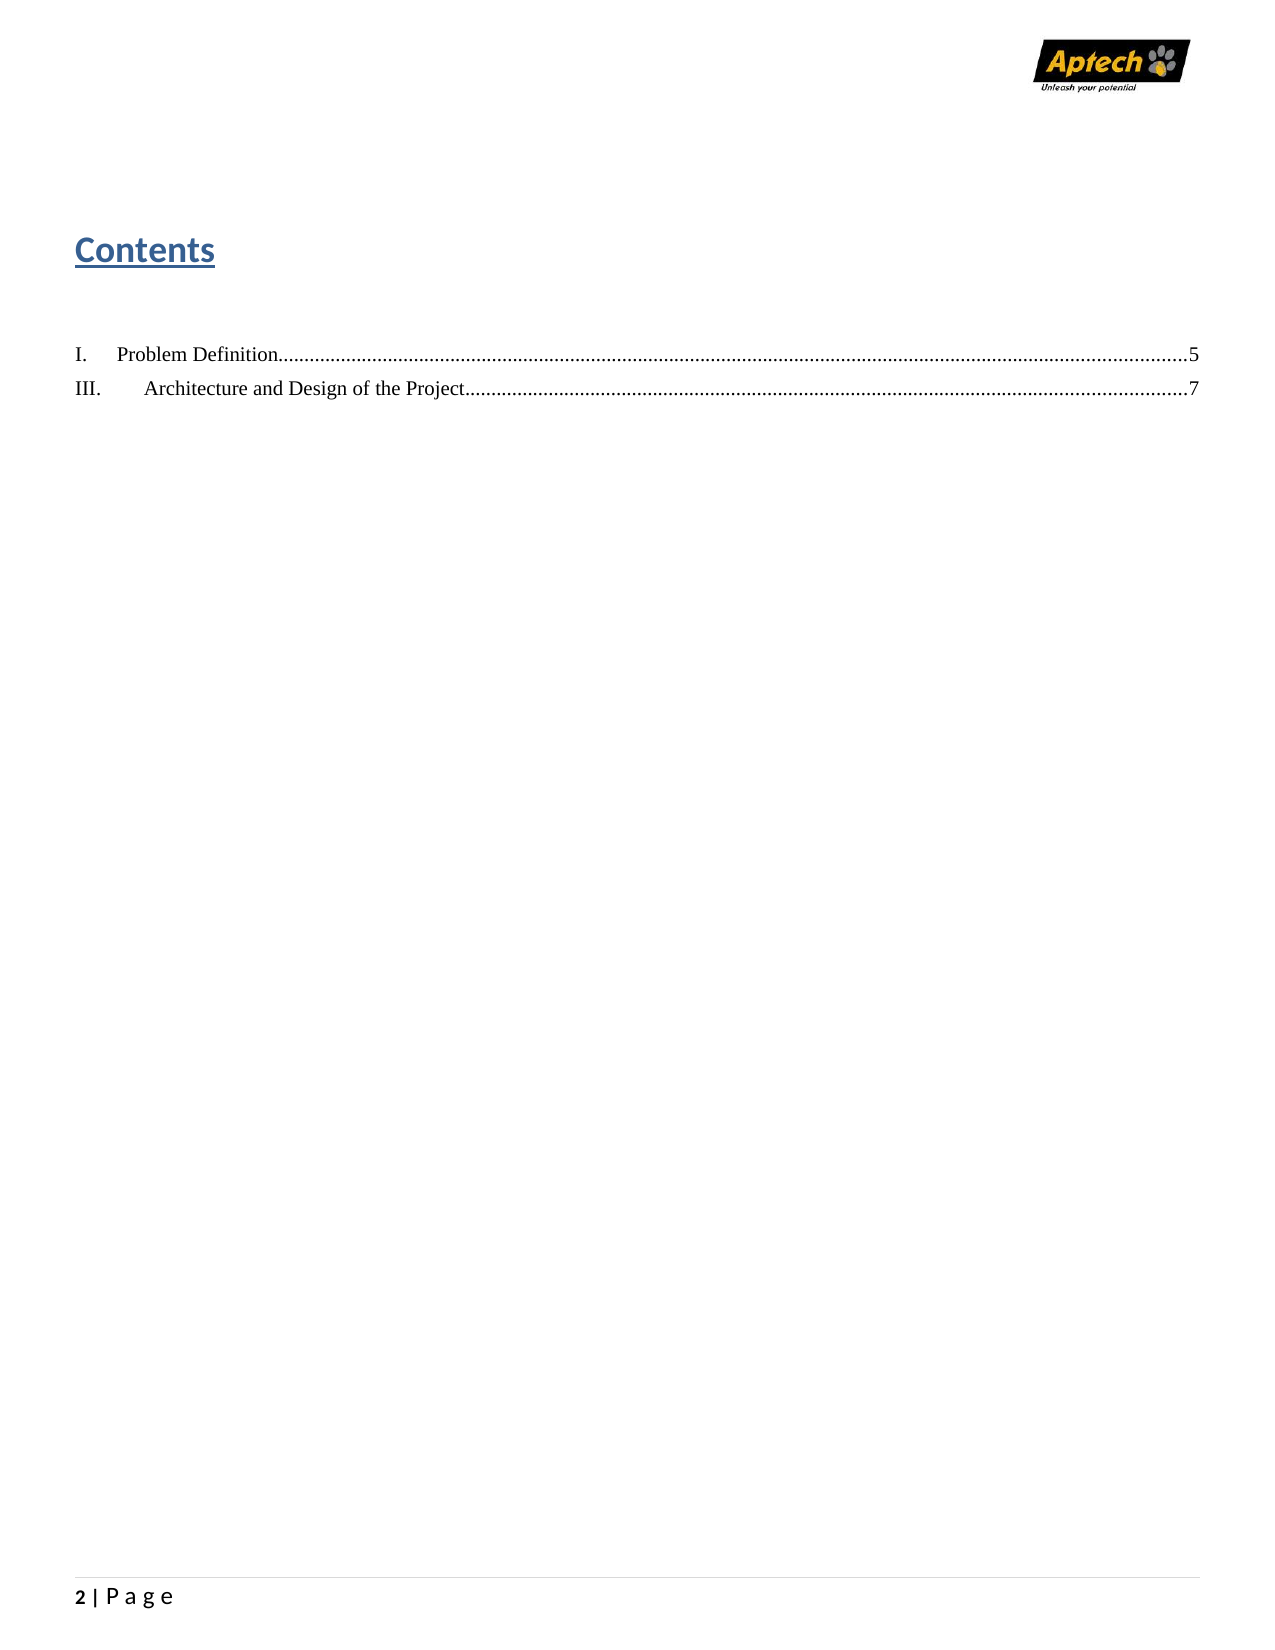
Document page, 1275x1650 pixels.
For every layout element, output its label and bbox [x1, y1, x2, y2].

picture [1022, 30, 1200, 103]
